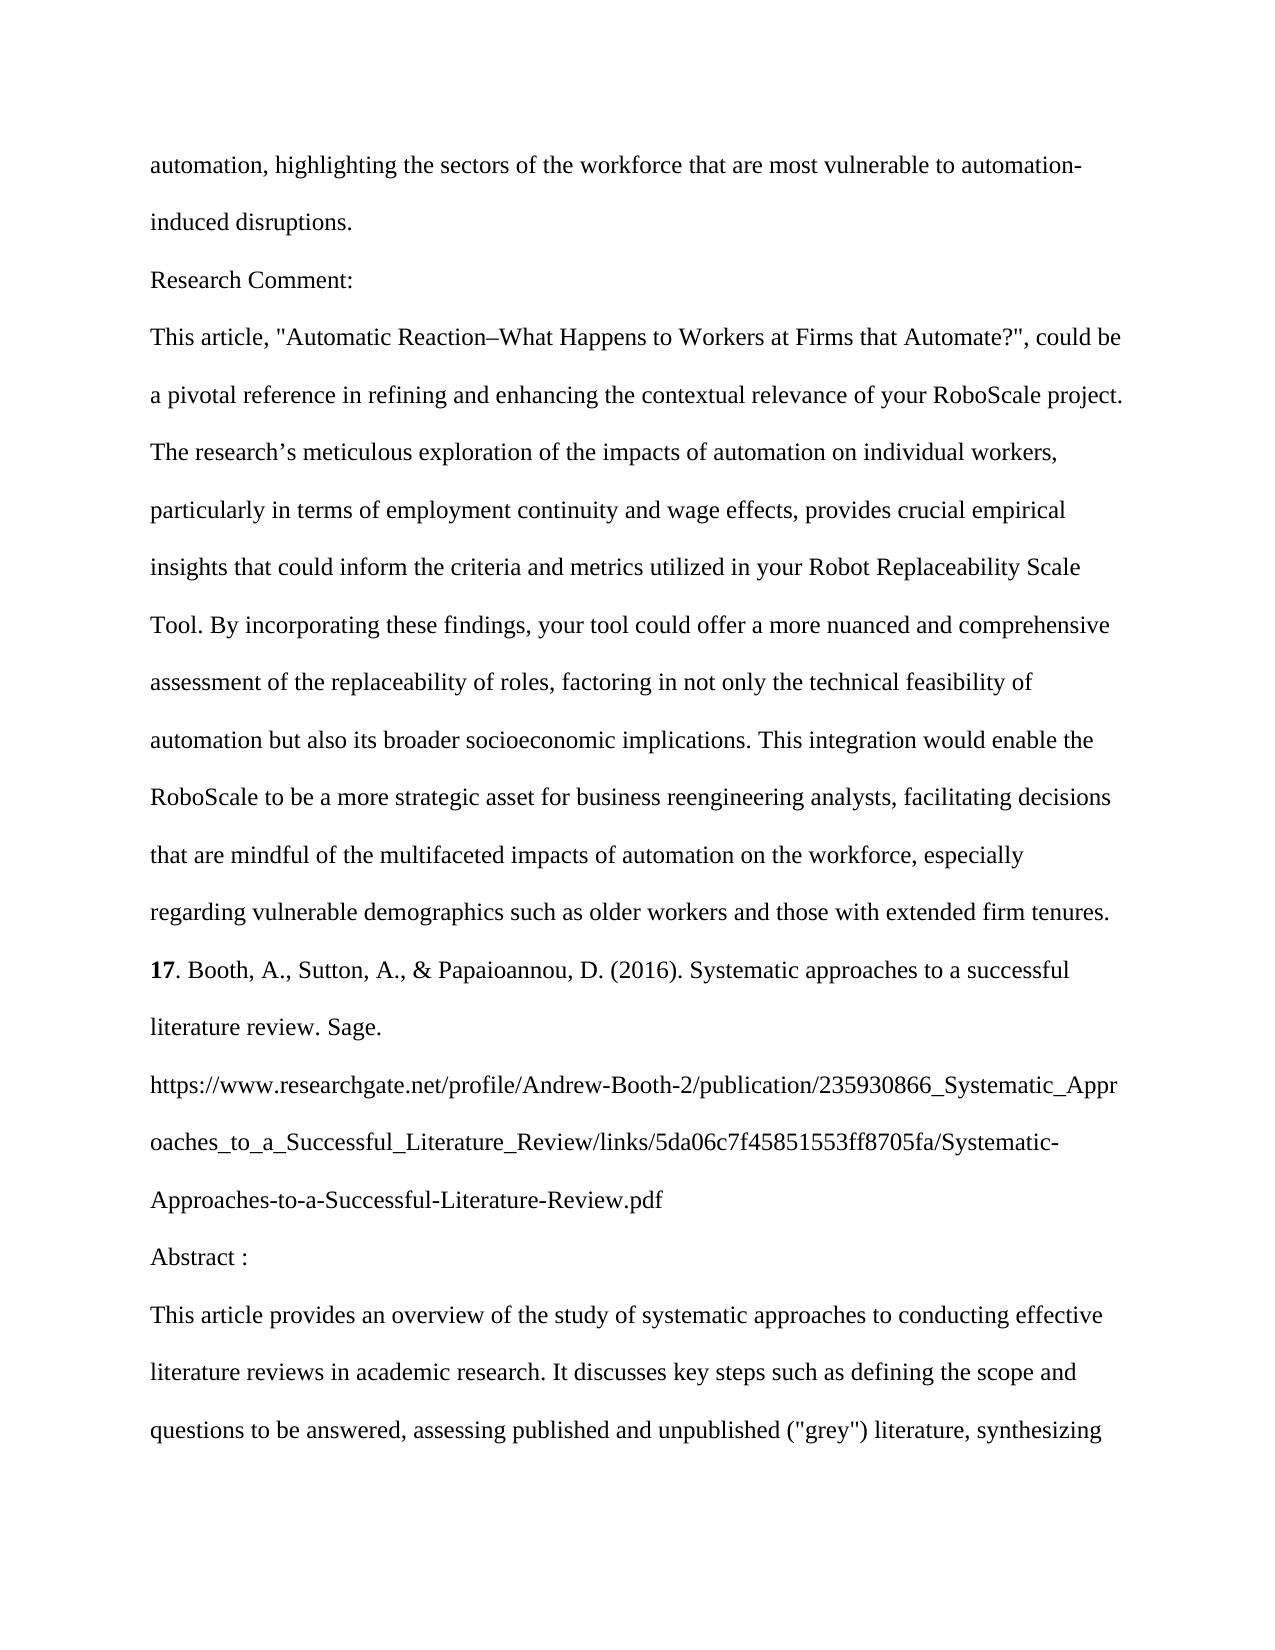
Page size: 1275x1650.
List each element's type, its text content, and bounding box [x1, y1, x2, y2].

text Abstract : [150, 1242, 1125, 1271]
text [150, 150, 1125, 236]
text 17. Booth, A., Sutton, A., & Papaioannou, D. (2016). Systematic approaches to a successful literature review. Sage. https://www.researchgate.net/profile/Andrew-Booth-2/publication/235930866_Systematic_Approaches_to_a_Successful_Literature_Review/links/5da06c7f45851553ff8705fa/Systematic-Approaches-to-a-Successful-Literature-Review.pdf [150, 955, 1125, 1214]
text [150, 1300, 1125, 1444]
text Research Comment: [150, 265, 1125, 294]
text This article, "Automatic Reaction–What Happens to Workers at Firms that Automate?", could be a pivotal reference in refining and enhancing the contextual relevance of your RoboScale project. The research’s meticulous exploration of the impacts of automation on individual workers, particularly in terms of employment continuity and wage effects, provides crucial empirical insights that could inform the criteria and metrics utilized in your Robot Replaceability Scale Tool. By incorporating these findings, your tool could offer a more nuanced and comprehensive assessment of the replaceability of roles, factoring in not only the technical feasibility of automation but also its broader socioeconomic implications. This integration would enable the RoboScale to be a more strategic asset for business reengineering analysts, facilitating decisions that are mindful of the multifaceted impacts of automation on the workforce, especially regarding vulnerable demographics such as older workers and those with extended firm tenures. [150, 322, 1125, 926]
